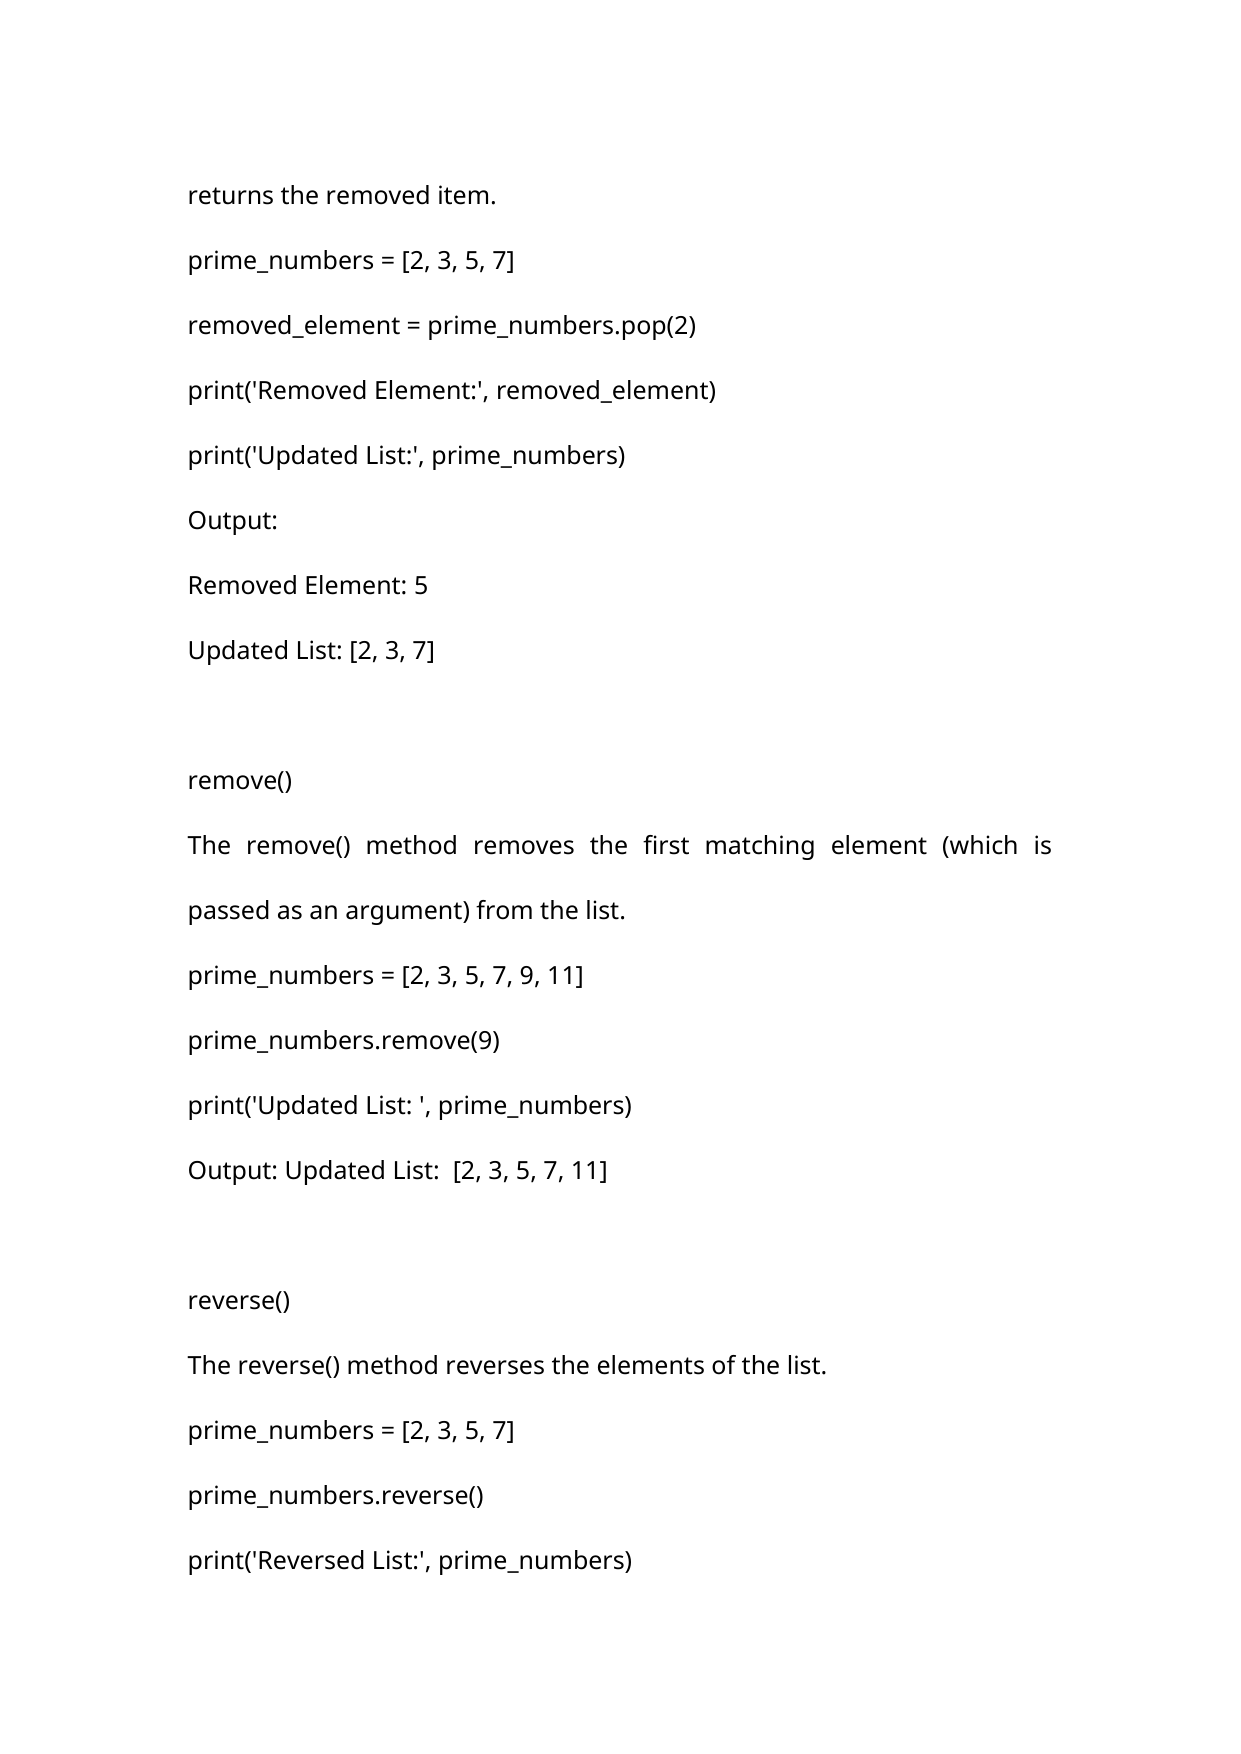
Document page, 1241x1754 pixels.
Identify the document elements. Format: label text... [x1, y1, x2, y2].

text Updated List: [2, 3, 7] [187, 617, 1053, 682]
text remove() [187, 747, 1053, 812]
text prime_numbers.remove(9) [187, 1007, 1053, 1072]
text The remove() method removes the first matching element (which is passed as an argument) from the list. [187, 812, 1053, 942]
text prime_numbers = [2, 3, 5, 7] [187, 227, 1053, 292]
text print('Removed Element:', removed_element) [187, 357, 1053, 422]
text prime_numbers.reverse() [187, 1462, 1053, 1527]
text print('Updated List: ', prime_numbers) [187, 1072, 1053, 1137]
text prime_numbers = [2, 3, 5, 7, 9, 11] [187, 942, 1053, 1007]
text Removed Element: 5 [187, 552, 1053, 617]
text reverse() [187, 1267, 1053, 1332]
text prime_numbers = [2, 3, 5, 7] [187, 1397, 1053, 1462]
text Output: Updated List: [2, 3, 5, 7, 11] [187, 1137, 1053, 1202]
text print('Updated List:', prime_numbers) [187, 422, 1053, 487]
text removed_element = prime_numbers.pop(2) [187, 292, 1053, 357]
text print('Reversed List:', prime_numbers) [187, 1527, 1053, 1592]
text The reverse() method reverses the elements of the list. [187, 1332, 1053, 1397]
text Output: [187, 487, 1053, 552]
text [187, 162, 1053, 227]
